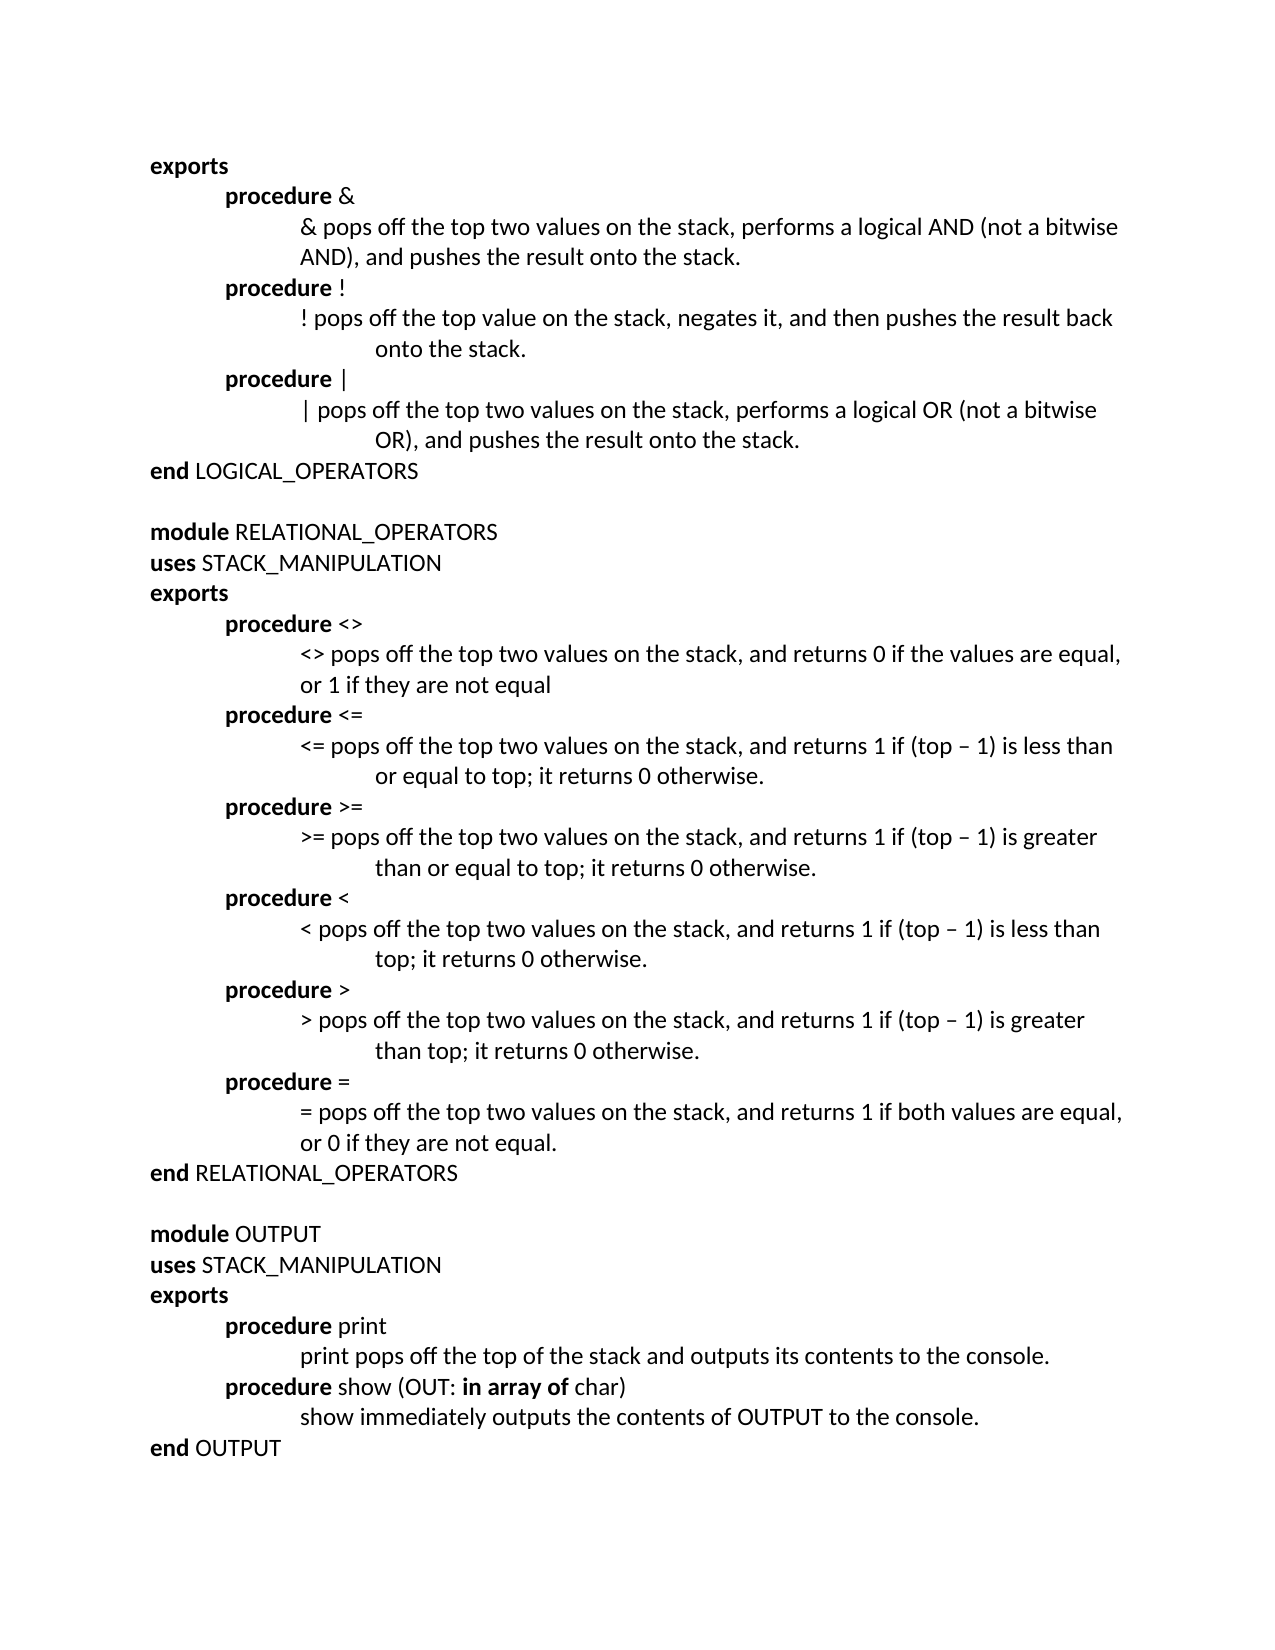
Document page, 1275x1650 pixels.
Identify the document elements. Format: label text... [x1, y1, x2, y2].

text module RELATIONAL_OPERATORS [150, 516, 1125, 547]
text print pops off the top of the stack and outputs its contents to the console. [150, 1340, 1125, 1371]
text exports [150, 150, 1125, 181]
text procedure > [150, 974, 1125, 1004]
text procedure <> [150, 608, 1125, 638]
text | pops off the top two values on the stack, performs a logical OR (not a bitwise OR), and pushes the result onto the stack. [150, 394, 1125, 455]
text end RELATIONAL_OPERATORS [150, 1157, 1125, 1188]
text procedure < [150, 882, 1125, 913]
text procedure print [150, 1310, 1125, 1340]
text procedure <= [150, 699, 1125, 730]
text >= pops off the top two values on the stack, and returns 1 if (top – 1) is greater than or equal to top; it returns 0 otherwise. [150, 821, 1125, 882]
text procedure ! [150, 272, 1125, 303]
text <> pops off the top two values on the stack, and returns 0 if the values are equal, or 1 if they are not equal [150, 638, 1125, 699]
text < pops off the top two values on the stack, and returns 1 if (top – 1) is less than top; it returns 0 otherwise. [150, 913, 1125, 974]
text module OUTPUT [150, 1218, 1125, 1249]
text exports [150, 1279, 1125, 1310]
text procedure >= [150, 791, 1125, 821]
text exports [150, 577, 1125, 608]
text procedure show (OUT: in array of char) [150, 1371, 1125, 1401]
text & pops off the top two values on the stack, performs a logical AND (not a bitwise AND), and pushes the result onto the stack. [150, 211, 1125, 272]
text > pops off the top two values on the stack, and returns 1 if (top – 1) is greater than top; it returns 0 otherwise. [150, 1004, 1125, 1066]
text = pops off the top two values on the stack, and returns 1 if both values are equal, or 0 if they are not equal. [300, 1096, 1125, 1157]
text procedure | [150, 364, 1125, 394]
text end LOGICAL_OPERATORS [150, 455, 1125, 486]
text ! pops off the top value on the stack, negates it, and then pushes the result back onto the stack. [150, 303, 1125, 364]
text uses STACK_MANIPULATION [150, 547, 1125, 577]
text uses STACK_MANIPULATION [150, 1249, 1125, 1279]
text show immediately outputs the contents of OUTPUT to the console. end OUTPUT [150, 1401, 1125, 1462]
text procedure & [150, 181, 1125, 211]
text <= pops off the top two values on the stack, and returns 1 if (top – 1) is less than or equal to top; it returns 0 otherwise. [150, 730, 1125, 791]
text procedure = [150, 1066, 1125, 1096]
